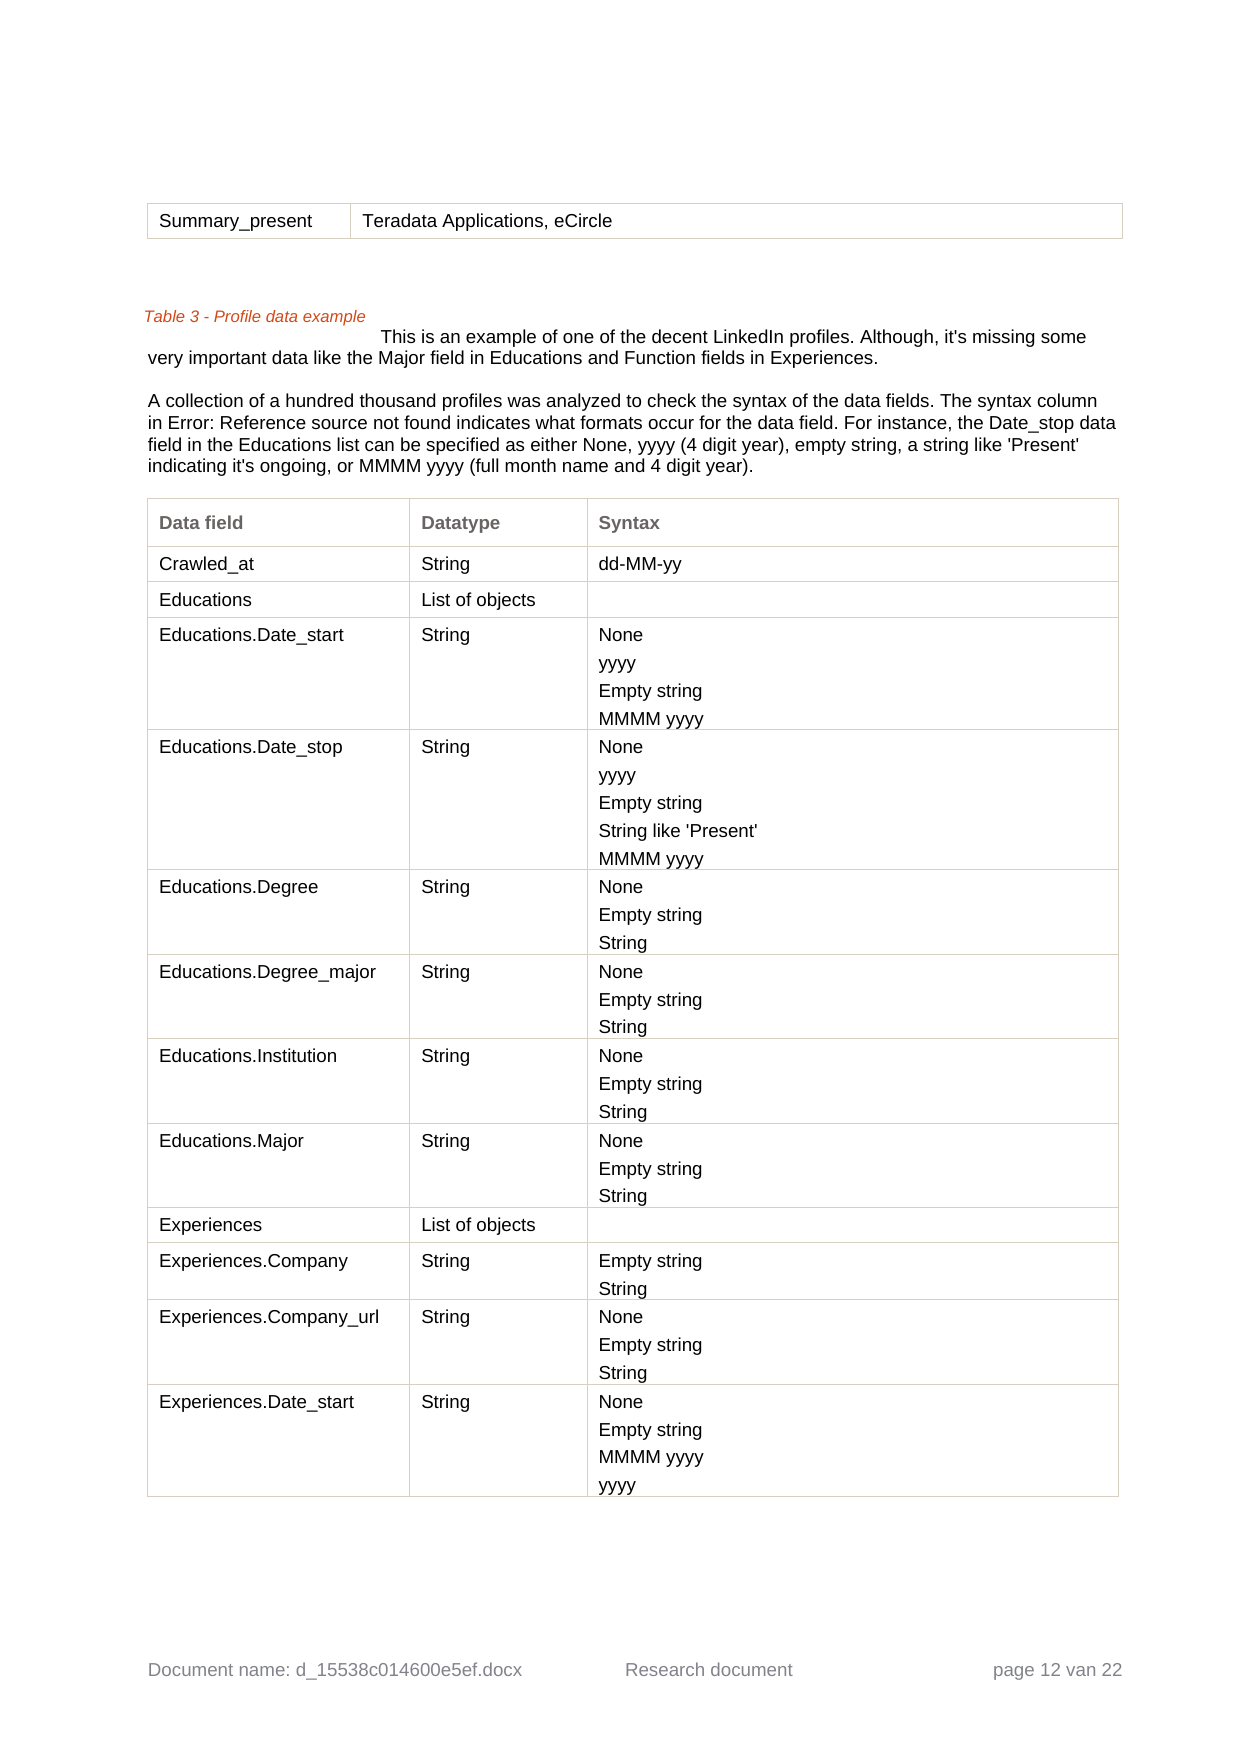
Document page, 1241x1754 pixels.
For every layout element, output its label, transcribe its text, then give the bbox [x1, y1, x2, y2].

table_cell None Empty string String [588, 955, 1118, 1038]
table_cell String [410, 870, 587, 953]
table_cell Educations.Institution [148, 1039, 409, 1122]
text A collection of a hundred thousand profiles was analyzed to check the syntax of the data fields. The syntax column in Table 4 indicates what formats occur for the data field. For instance, the Date_stop data field in the Educations list can be specified as either None, yyyy (4 digit year), empty string, a string like 'Present' indicating it's ongoing, or MMMM yyyy (full month name and 4 digit year). [148, 390, 1117, 477]
table_cell Experiences.Company_url [148, 1300, 409, 1383]
table_cell None Empty string String [588, 1124, 1118, 1207]
table_cell None Empty string String [588, 870, 1118, 953]
table_cell None yyyy Empty string String like 'Present' MMMM yyyy [588, 730, 1118, 869]
table_cell Experiences [148, 1208, 409, 1242]
table_header Data field [148, 499, 409, 546]
table_cell Summary_present [148, 204, 350, 238]
table_cell None yyyy Empty string MMMM yyyy [588, 618, 1118, 729]
table_cell Experiences.Date_start [148, 1385, 409, 1496]
table_cell String [410, 1385, 587, 1496]
text Table 3 - Profile data example [143, 307, 366, 326]
table_cell Teradata Applications, eCircle [351, 204, 1122, 238]
table_cell String [410, 618, 587, 729]
table_cell Educations.Major [148, 1124, 409, 1207]
table_cell String [410, 1124, 587, 1207]
table_cell Educations.Degree [148, 870, 409, 953]
table_cell dd-MM-yy [588, 547, 1118, 581]
table_cell Educations.Date_start [148, 618, 409, 729]
table_cell Crawled_at [148, 547, 409, 581]
table_cell String [410, 955, 587, 1038]
table_cell String [410, 1300, 587, 1383]
table_cell String [410, 1039, 587, 1122]
table_cell None Empty string String [588, 1039, 1118, 1122]
table_cell List of objects [410, 582, 587, 617]
table_cell None Empty string String [588, 1300, 1118, 1383]
table_cell Educations.Degree_major [148, 955, 409, 1038]
table_cell String [410, 547, 587, 581]
text This is an example of one of the decent LinkedIn profiles. Although, it's missing some very important data like the Major field in Educations and Function fields in Experiences. [148, 326, 1117, 369]
table_cell Experiences.Company [148, 1243, 409, 1299]
table_cell Empty string String [588, 1243, 1118, 1299]
table_cell [588, 1208, 1118, 1242]
table_cell List of objects [410, 1208, 587, 1242]
table_cell [588, 582, 1118, 617]
table_header Datatype [410, 499, 587, 546]
table_cell String [410, 1243, 587, 1299]
table_cell Educations.Date_stop [148, 730, 409, 869]
table_cell Educations [148, 582, 409, 617]
table_cell None Empty string MMMM yyyy yyyy [588, 1385, 1118, 1496]
table_header Syntax [588, 499, 1118, 546]
table_cell String [410, 730, 587, 869]
